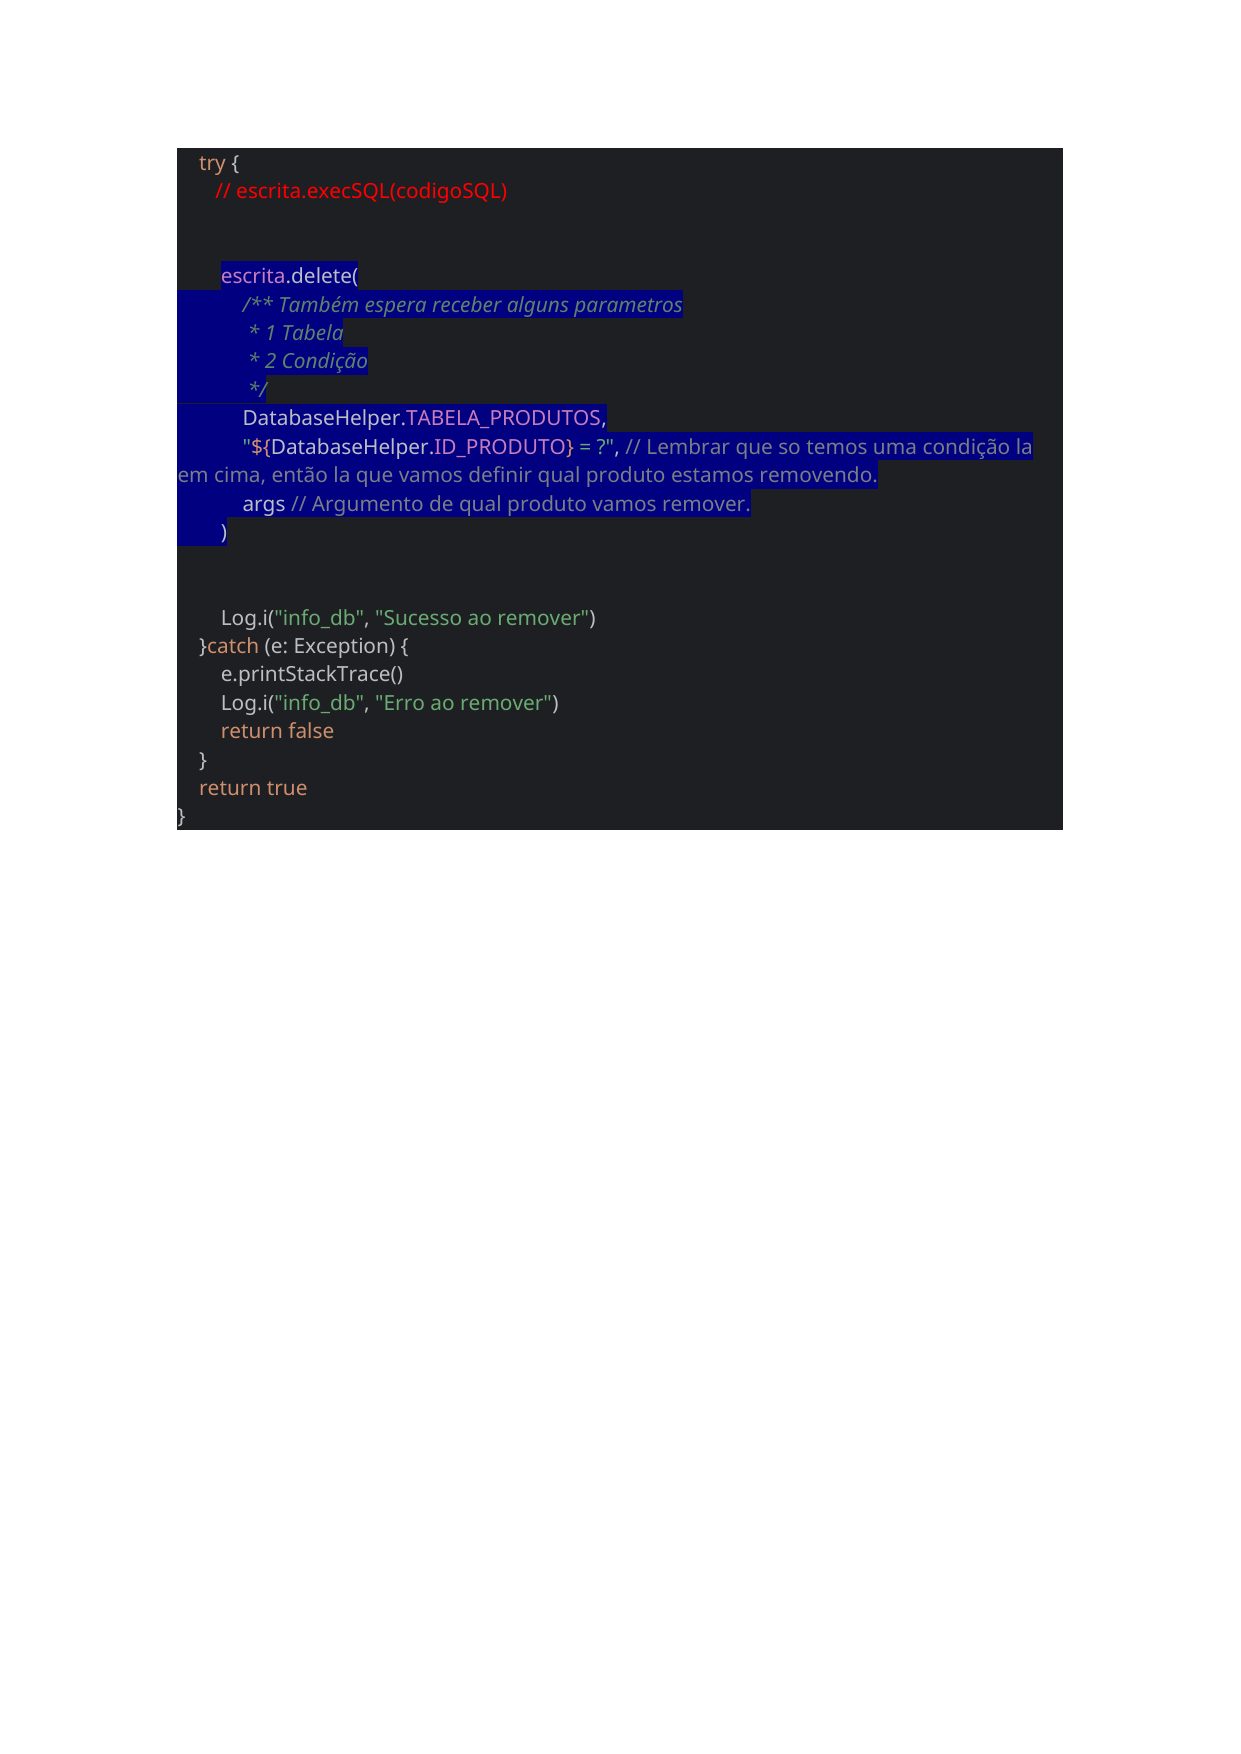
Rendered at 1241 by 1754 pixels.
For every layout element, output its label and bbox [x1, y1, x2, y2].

text [177, 148, 1063, 830]
